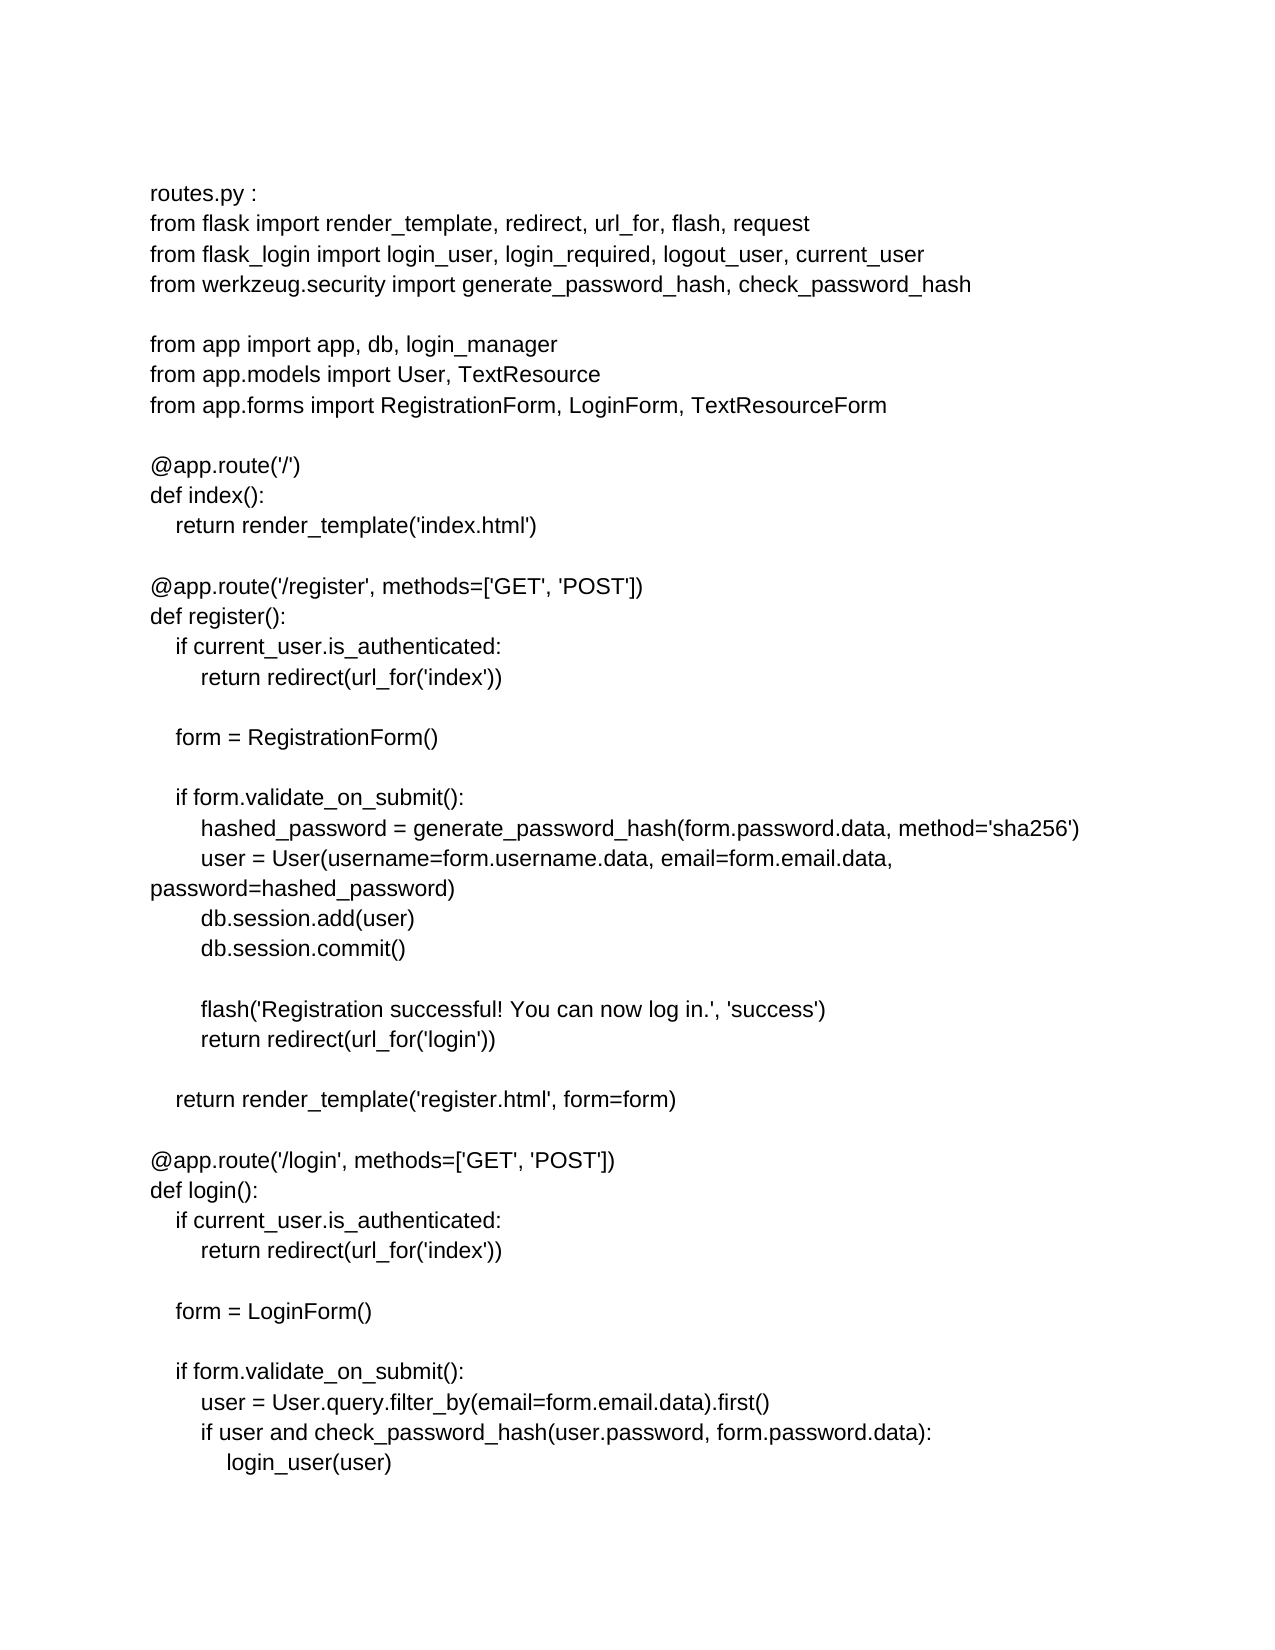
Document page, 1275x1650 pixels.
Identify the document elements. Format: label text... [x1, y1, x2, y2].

text return redirect(url_for('login')) [150, 1026, 1125, 1052]
text from app.forms import RegistrationForm, LoginForm, TextResourceForm [150, 392, 1125, 418]
text routes.py : [150, 180, 1125, 207]
text if current_user.is_authenticated: [150, 633, 1125, 660]
text db.session.commit() [150, 935, 1125, 962]
text from app import app, db, login_manager [150, 331, 1125, 358]
text user = User.query.filter_by(email=form.email.data).first() [150, 1388, 1125, 1415]
text def index(): [150, 482, 1125, 509]
text @app.route('/') [150, 452, 1125, 478]
text db.session.add(user) [150, 905, 1125, 932]
text user = User(username=form.username.data, email=form.email.data, password=hashed_password) [150, 845, 1125, 901]
text return redirect(url_for('index')) [150, 1237, 1125, 1264]
text @app.route('/login', methods=['GET', 'POST']) [150, 1147, 1125, 1173]
text flash('Registration successful! You can now log in.', 'success') [150, 996, 1125, 1022]
text return render_template('register.html', form=form) [150, 1086, 1125, 1113]
text return render_template('index.html') [150, 512, 1125, 539]
text if form.validate_on_submit(): [150, 784, 1125, 811]
text from app.models import User, TextResource [150, 361, 1125, 388]
text from werkzeug.security import generate_password_hash, check_password_hash [150, 271, 1125, 297]
text if form.validate_on_submit(): [150, 1358, 1125, 1385]
text from flask import render_template, redirect, url_for, flash, request [150, 210, 1125, 237]
text @app.route('/register', methods=['GET', 'POST']) [150, 573, 1125, 599]
text login_user(user) [150, 1449, 1125, 1475]
text hashed_password = generate_password_hash(form.password.data, method='sha256') [150, 814, 1125, 841]
text from flask_login import login_user, login_required, logout_user, current_user [150, 241, 1125, 267]
text return redirect(url_for('index')) [150, 663, 1125, 690]
text form = LoginForm() [150, 1298, 1125, 1324]
text if current_user.is_authenticated: [150, 1207, 1125, 1234]
text if user and check_password_hash(user.password, form.password.data): [150, 1419, 1125, 1445]
text form = RegistrationForm() [150, 724, 1125, 750]
text def register(): [150, 603, 1125, 629]
text def login(): [150, 1177, 1125, 1203]
